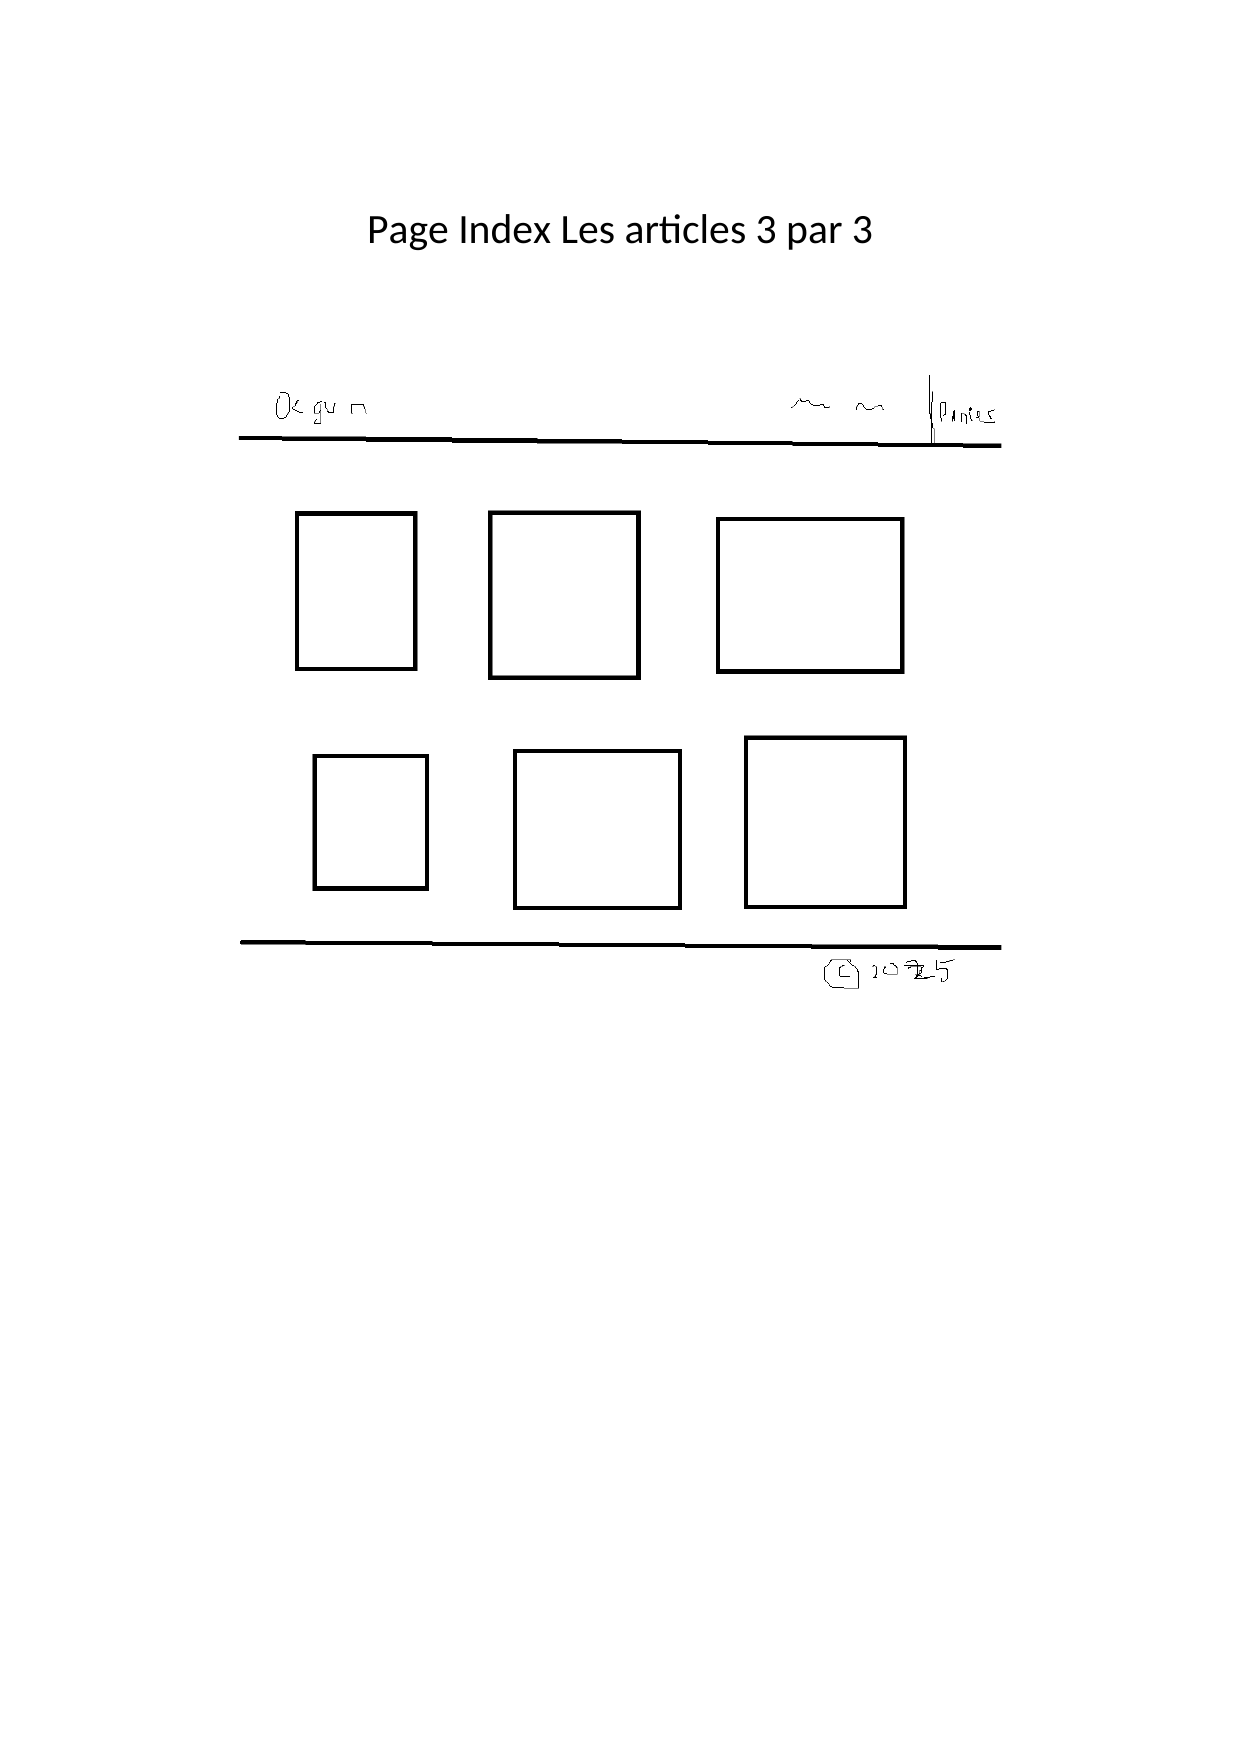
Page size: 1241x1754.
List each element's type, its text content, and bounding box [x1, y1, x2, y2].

picture [238, 369, 1002, 989]
text Page Index Les articles 3 par 3 [148, 203, 1093, 253]
